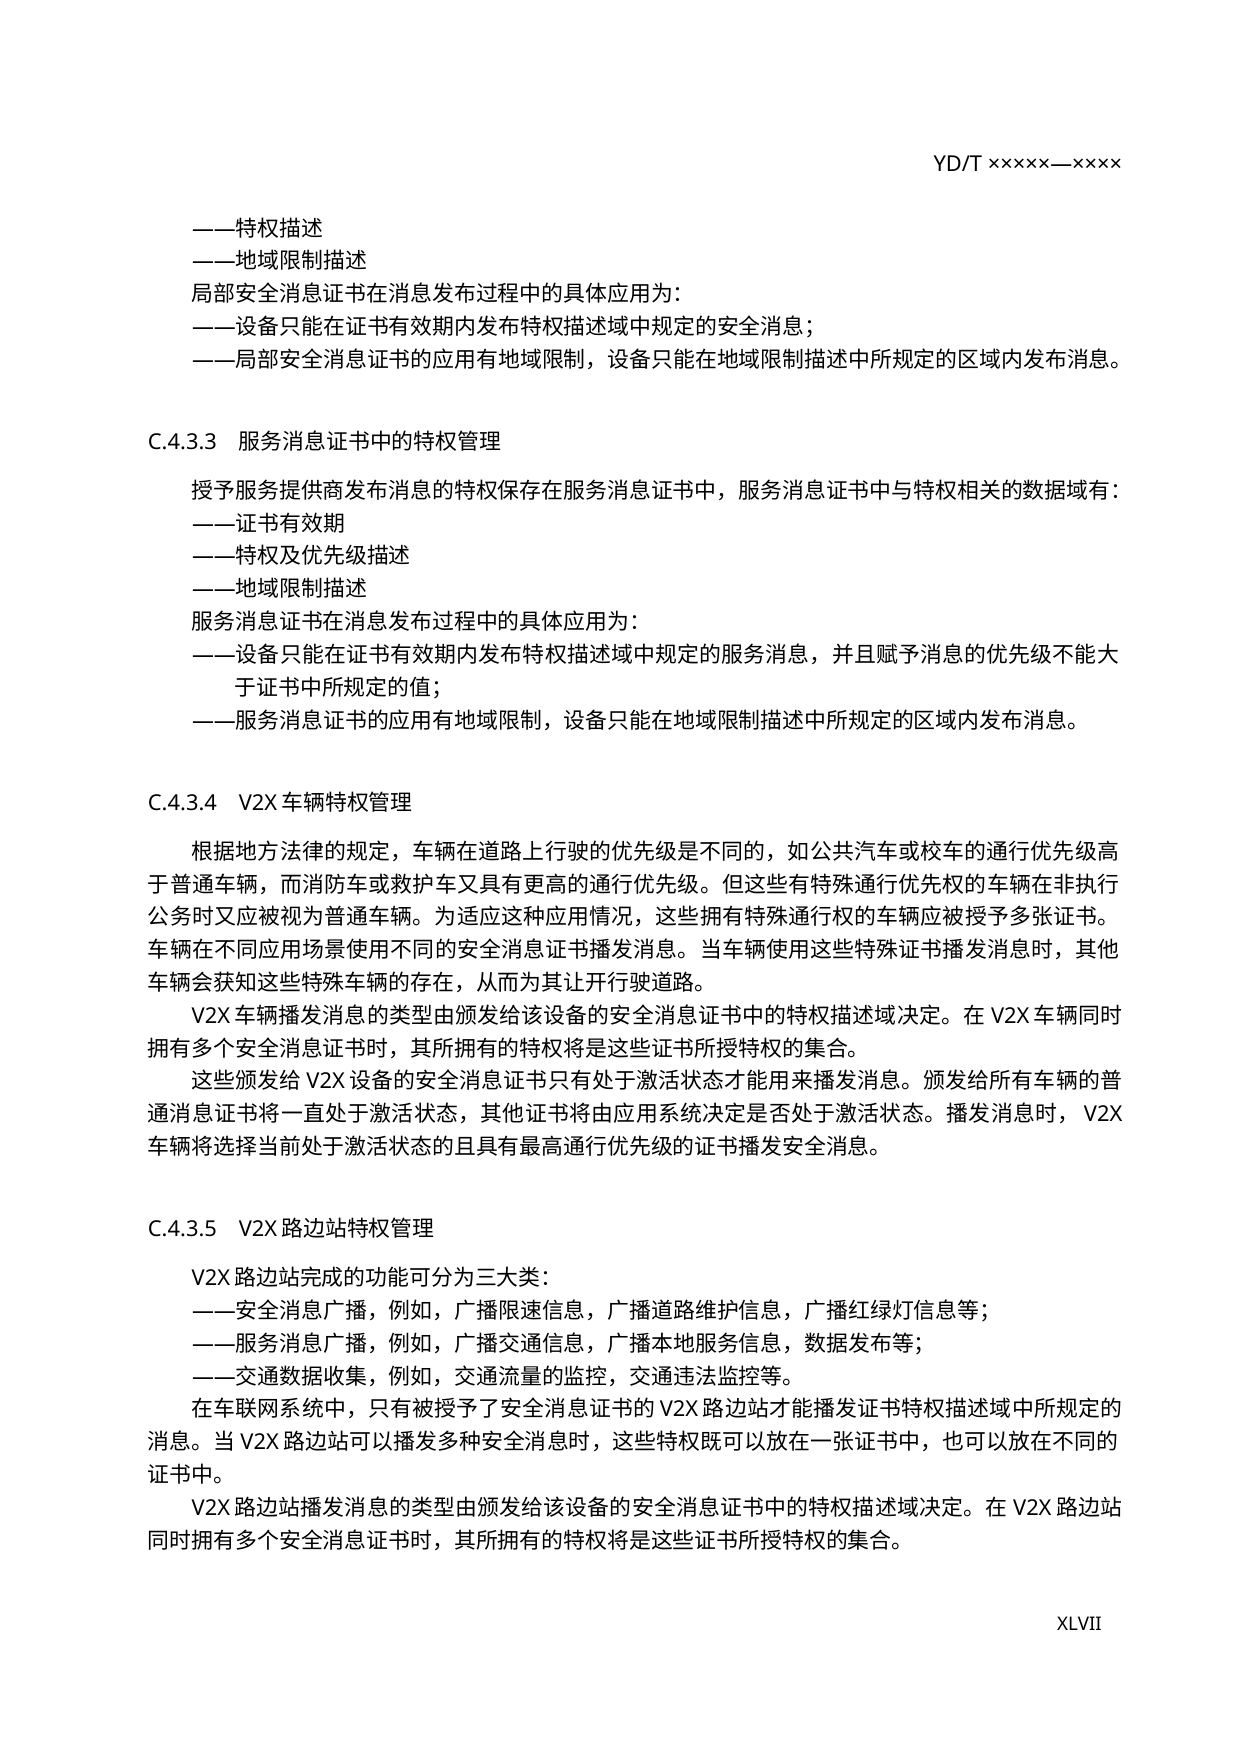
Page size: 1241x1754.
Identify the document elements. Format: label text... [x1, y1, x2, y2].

text 这些颁发给V2X设备的安全消息证书只有处于激活状态才能用来播发消息。颁发给所有车辆的普通消息证书将一直处于激活状态，其他证书将由应用系统决定是否处于激活状态。播发消息时，V2X车辆将选择当前处于激活状态的且具有最高通行优先级的证书播发安全消息。 [148, 1063, 1122, 1161]
text 服务消息广播，例如，广播交通信息，广播本地服务信息，数据发布等； [192, 1325, 1122, 1358]
text 在车联网系统中，只有被授予了安全消息证书的V2X路边站才能播发证书特权描述域中所规定的消息。当V2X路边站可以播发多种安全消息时，这些特权既可以放在一张证书中，也可以放在不同的证书中。 [148, 1391, 1122, 1489]
text 授予服务提供商发布消息的特权保存在服务消息证书中，服务消息证书中与特权相关的数据域有： [148, 472, 1122, 505]
text 地域限制描述 [192, 571, 1122, 604]
text V2X车辆播发消息的类型由颁发给该设备的安全消息证书中的特权描述域决定。在V2X车辆同时拥有多个安全消息证书时，其所拥有的特权将是这些证书所授特权的集合。 [148, 997, 1122, 1063]
text 安全消息广播，例如，广播限速信息，广播道路维护信息，广播红绿灯信息等； [192, 1292, 1122, 1325]
text V2X路边站特权管理 [148, 1211, 1122, 1243]
text 证书有效期 [192, 505, 1122, 538]
text 根据地方法律的规定，车辆在道路上行驶的优先级是不同的，如公共汽车或校车的通行优先级高于普通车辆，而消防车或救护车又具有更高的通行优先级。但这些有特殊通行优先权的车辆在非执行公务时又应被视为普通车辆。为适应这种应用情况，这些拥有特殊通行权的车辆应被授予多张证书。车辆在不同应用场景使用不同的安全消息证书播发消息。当车辆使用这些特殊证书播发消息时，其他车辆会获知这些特殊车辆的存在，从而为其让开行驶道路。 [148, 833, 1122, 997]
text 地域限制描述 [192, 243, 1122, 276]
text 服务消息证书在消息发布过程中的具体应用为： [148, 604, 1122, 636]
text V2X路边站播发消息的类型由颁发给该设备的安全消息证书中的特权描述域决定。在V2X路边站同时拥有多个安全消息证书时，其所拥有的特权将是这些证书所授特权的集合。 [148, 1489, 1122, 1555]
text 特权描述 [192, 210, 1122, 243]
text 服务消息证书的应用有地域限制，设备只能在地域限制描述中所规定的区域内发布消息。 [192, 702, 1122, 735]
text 交通数据收集，例如，交通流量的监控，交通违法监控等。 [192, 1358, 1122, 1391]
text 局部安全消息证书的应用有地域限制，设备只能在地域限制描述中所规定的区域内发布消息。 [192, 341, 1122, 374]
text V2X路边站完成的功能可分为三大类： [148, 1260, 1122, 1292]
text 设备只能在证书有效期内发布特权描述域中规定的安全消息； [192, 308, 1122, 341]
text 特权及优先级描述 [192, 538, 1122, 571]
text 设备只能在证书有效期内发布特权描述域中规定的服务消息，并且赋予消息的优先级不能大于证书中所规定的值； [192, 636, 1122, 702]
text V2X车辆特权管理 [148, 784, 1122, 817]
text 局部安全消息证书在消息发布过程中的具体应用为： [148, 276, 1122, 308]
text 服务消息证书中的特权管理 [148, 423, 1122, 456]
